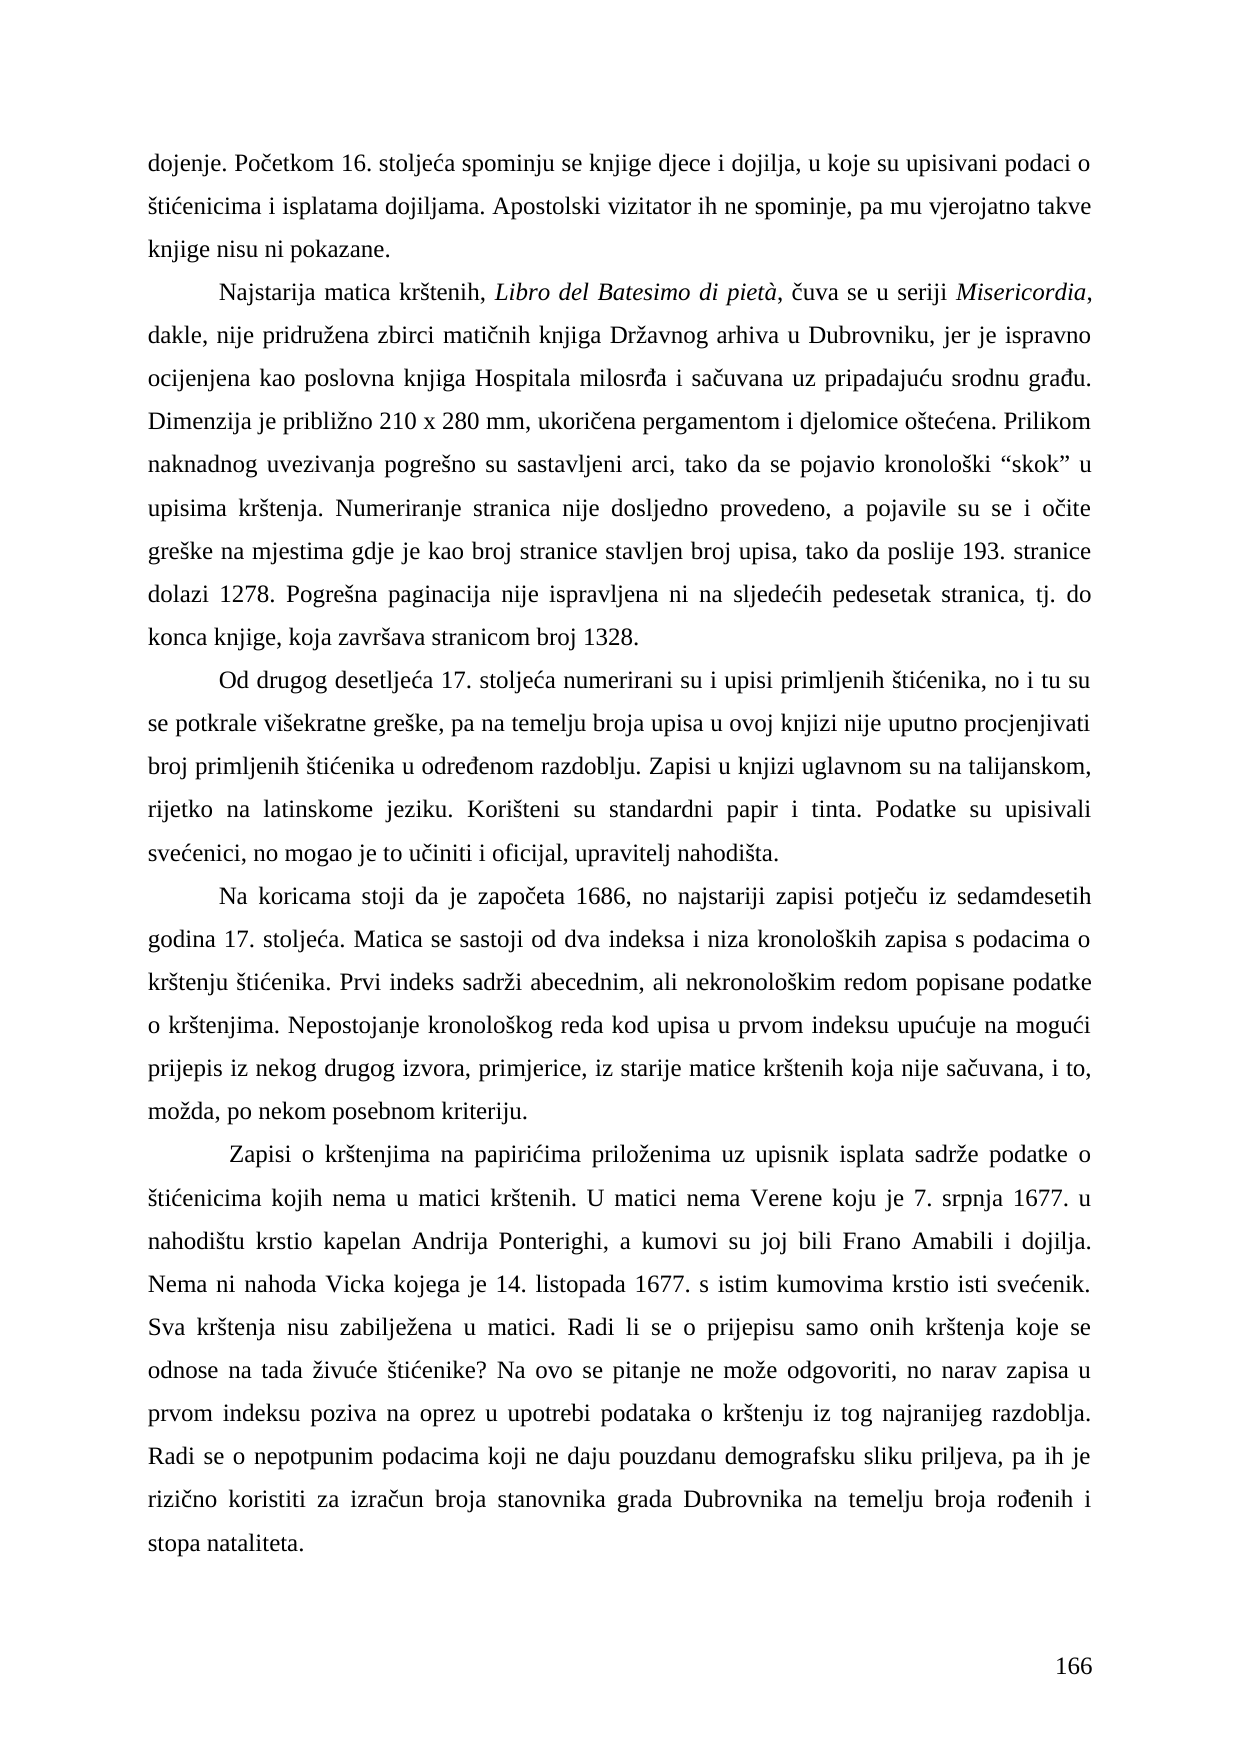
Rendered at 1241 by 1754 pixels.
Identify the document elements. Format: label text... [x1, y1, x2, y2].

text Od drugog desetljeća 17. stoljeća numerirani su i upisi primljenih štićenika, no i tu su se potkrale višekratne greške, pa na temelju broja upisa u ovoj knjizi nije uputno procjenjivati broj primljenih štićenika u određenom razdoblju. Zapisi u knjizi uglavnom su na talijanskom, rijetko na latinskome jeziku. Korišteni su standardni papir i tinta. Podatke su upisivali svećenici, no mogao je to učiniti i oficijal, upravitelj nahodišta. [148, 665, 1092, 866]
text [148, 148, 1092, 263]
text Zapisi o krštenjima na papirićima priloženima uz upisnik isplata sadrže podatke o štićenicima kojih nema u matici krštenih. U matici nema Verene koju je 7. srpnja 1677. u nahodištu krstio kapelan Andrija Ponterighi, a kumovi su joj bili Frano Amabili i dojilja. Nema ni nahoda Vicka kojega je 14. listopada 1677. s istim kumovima krstio isti svećenik. Sva krštenja nisu zabilježena u matici. Radi li se o prijepisu samo onih krštenja koje se odnose na tada živuće štićenike? Na ovo se pitanje ne može odgovoriti, no narav zapisa u prvom indeksu poziva na oprez u upotrebi podataka o krštenju iz tog najranijeg razdoblja. Radi se o nepotpunim podacima koji ne daju pouzdanu demografsku sliku priljeva, pa ih je rizično koristiti za izračun broja stanovnika grada Dubrovnika na temelju broja rođenih i stopa nataliteta. [148, 1139, 1092, 1556]
text Najstarija matica krštenih, Libro del Batesimo di pietà, čuva se u seriji Misericordia, dakle, nije pridružena zbirci matičnih knjiga Državnog arhiva u Dubrovniku, jer je ispravno ocijenjena kao poslovna knjiga Hospitala milosrđa i sačuvana uz pripadajuću srodnu građu. Dimenzija je približno 210 x 280 mm, ukoričena pergamentom i djelomice oštećena. Prilikom naknadnog uvezivanja pogrešno su sastavljeni arci, tako da se pojavio kronološki “skok” u upisima krštenja. Numeriranje stranica nije dosljedno provedeno, a pojavile su se i očite greške na mjestima gdje je kao broj stranice stavljen broj upisa, tako da poslije 193. stranice dolazi 1278. Pogrešna paginacija nije ispravljena ni na sljedećih pedesetak stranica, tj. do konca knjige, koja završava stranicom broj 1328. [148, 277, 1092, 651]
text Na koricama stoji da je započeta 1686, no najstariji zapisi potječu iz sedamdesetih godina 17. stoljeća. Matica se sastoji od dva indeksa i niza kronoloških zapisa s podacima o krštenju štićenika. Prvi indeks sadrži abecednim, ali nekronološkim redom popisane podatke o krštenjima. Nepostojanje kronološkog reda kod upisa u prvom indeksu upućuje na mogući prijepis iz nekog drugog izvora, primjerice, iz starije matice krštenih koja nije sačuvana, i to, možda, po nekom posebnom kriteriju. [148, 881, 1092, 1125]
